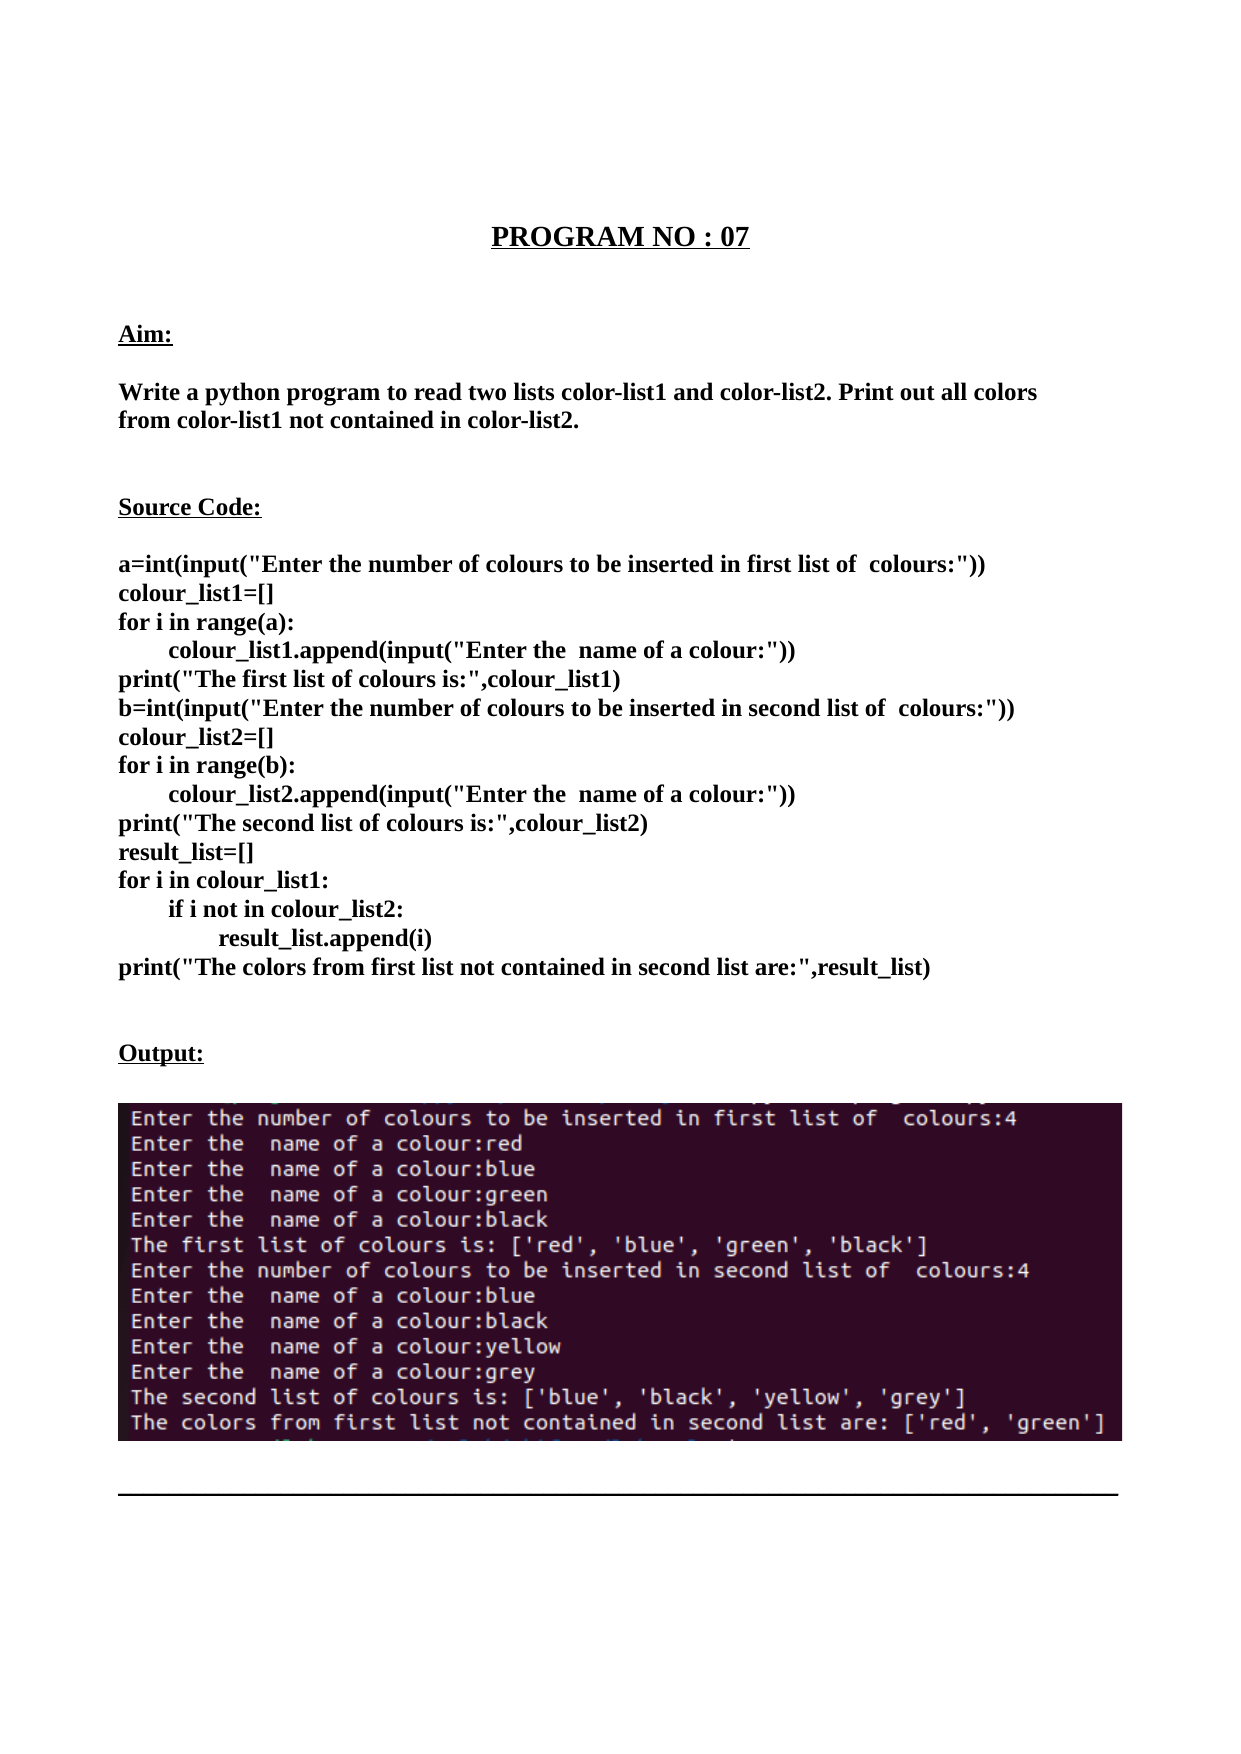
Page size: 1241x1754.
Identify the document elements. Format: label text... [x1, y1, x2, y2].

text colour_list1.append(input("Enter the name of a colour:")) [118, 636, 1122, 664]
text from color-list1 not contained in color-list2. [118, 406, 1122, 434]
text colour_list2=[] [118, 722, 1122, 751]
text print("The first list of colours is:",colour_list1) [118, 664, 1122, 693]
text PROGRAM NO : 07 [118, 219, 1122, 252]
text ________________________________________________________________________________ [118, 1469, 1122, 1498]
text Output: [118, 1038, 1122, 1067]
text a=int(input("Enter the number of colours to be inserted in first list of colours:")) [118, 549, 1122, 578]
text colour_list2.append(input("Enter the name of a colour:")) [118, 779, 1122, 808]
text for i in colour_list1: [118, 866, 1122, 894]
text b=int(input("Enter the number of colours to be inserted in second list of colours:")) [118, 693, 1122, 722]
text print("The second list of colours is:",colour_list2) [118, 808, 1122, 837]
text for i in range(b): [118, 751, 1122, 779]
text for i in range(a): [118, 607, 1122, 636]
text result_list.append(i) [118, 923, 1122, 952]
text colour_list1=[] [118, 578, 1122, 607]
text Source Code: [118, 492, 1122, 521]
text Write a python program to read two lists color-list1 and color-list2. Print out all colors [118, 377, 1122, 406]
text result_list=[] [118, 837, 1122, 866]
text Aim: [118, 319, 1122, 348]
text if i not in colour_list2: [118, 894, 1122, 923]
picture [118, 1103, 1123, 1441]
text print("The colors from first list not contained in second list are:",result_list) [118, 952, 1122, 981]
